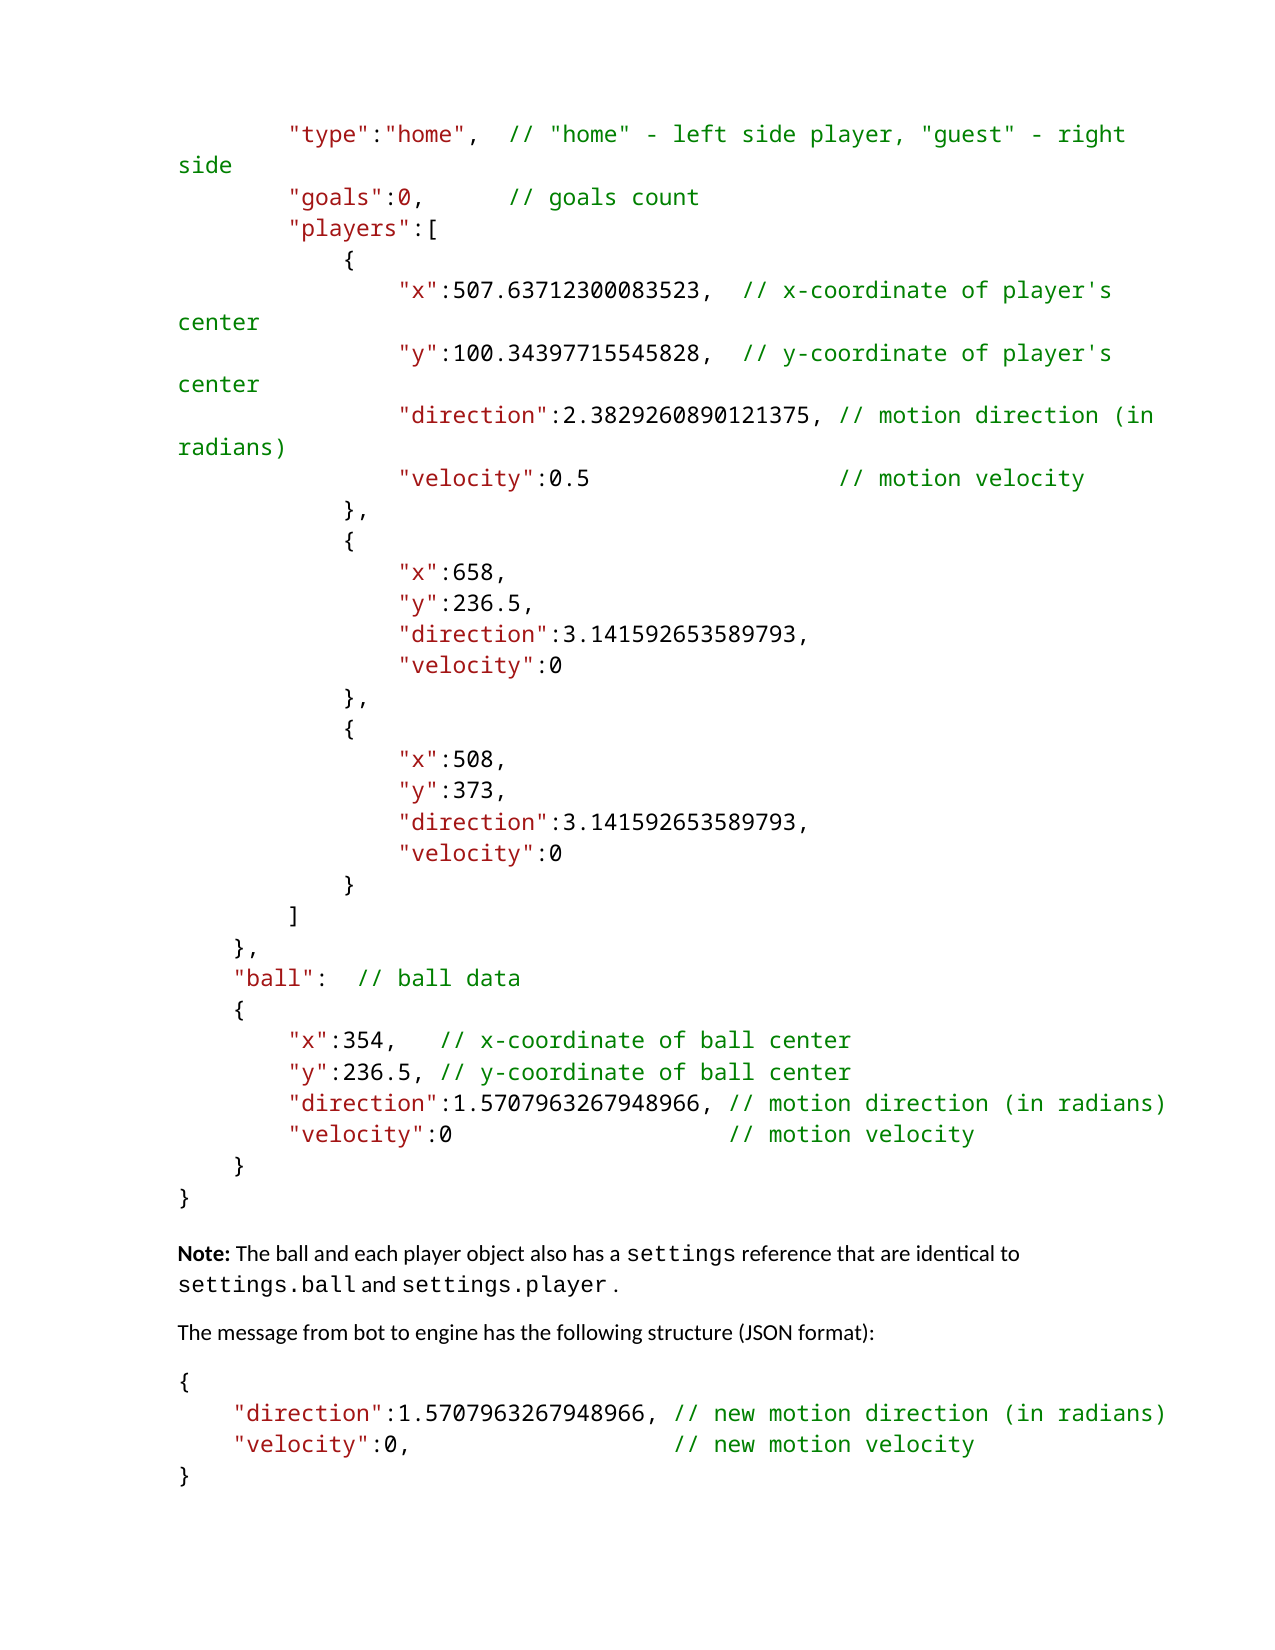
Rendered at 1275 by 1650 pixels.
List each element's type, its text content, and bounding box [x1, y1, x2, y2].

text }, [177, 931, 1186, 962]
text "y":236.5, // y-coordinate of ball center [177, 1056, 1186, 1087]
text "goals":0, // goals count [177, 181, 1186, 212]
text "x":354, // x-coordinate of ball center [177, 1024, 1186, 1056]
text }, [177, 681, 1186, 712]
text "type":"home", // "home" - left side player, "guest" - right side [177, 118, 1186, 181]
text ] [177, 899, 1186, 931]
text "y":100.34397715545828, // y-coordinate of player's center [177, 337, 1186, 399]
text } [177, 868, 1186, 899]
text "direction":2.3829260890121375, // motion direction (in radians) [177, 399, 1186, 462]
text "ball": // ball data [177, 962, 1186, 993]
text "velocity":0 [177, 649, 1186, 681]
text "direction":3.141592653589793, [177, 806, 1186, 837]
text { [177, 712, 1186, 743]
text "direction":3.141592653589793, [177, 618, 1186, 649]
text } [177, 1181, 1186, 1212]
text } [177, 1459, 1186, 1490]
text } [177, 1149, 1186, 1181]
text Note: The ball and each player object also has a settings reference that are identical to settings.ball and settings.player . [177, 1239, 1186, 1299]
text }, [177, 493, 1186, 524]
text "x":507.63712300083523, // x-coordinate of player's center [177, 274, 1186, 337]
text { [177, 524, 1186, 556]
text "y":236.5, [177, 587, 1186, 618]
text "velocity":0, // new motion velocity [177, 1428, 1186, 1459]
text "y":373, [177, 774, 1186, 806]
text "velocity":0 // motion velocity [177, 1118, 1186, 1149]
text "direction":1.5707963267948966, // motion direction (in radians) [177, 1087, 1186, 1118]
text "players":[ [177, 212, 1186, 243]
text "direction":1.5707963267948966, // new motion direction (in radians) [177, 1396, 1186, 1428]
text { [177, 1365, 1186, 1396]
text { [177, 243, 1186, 274]
text The message from bot to engine has the following structure (JSON format): [177, 1318, 1186, 1346]
text { [177, 993, 1186, 1024]
text "velocity":0 [177, 837, 1186, 868]
text "velocity":0.5 // motion velocity [177, 462, 1186, 493]
text "x":508, [177, 743, 1186, 774]
text "x":658, [177, 556, 1186, 587]
